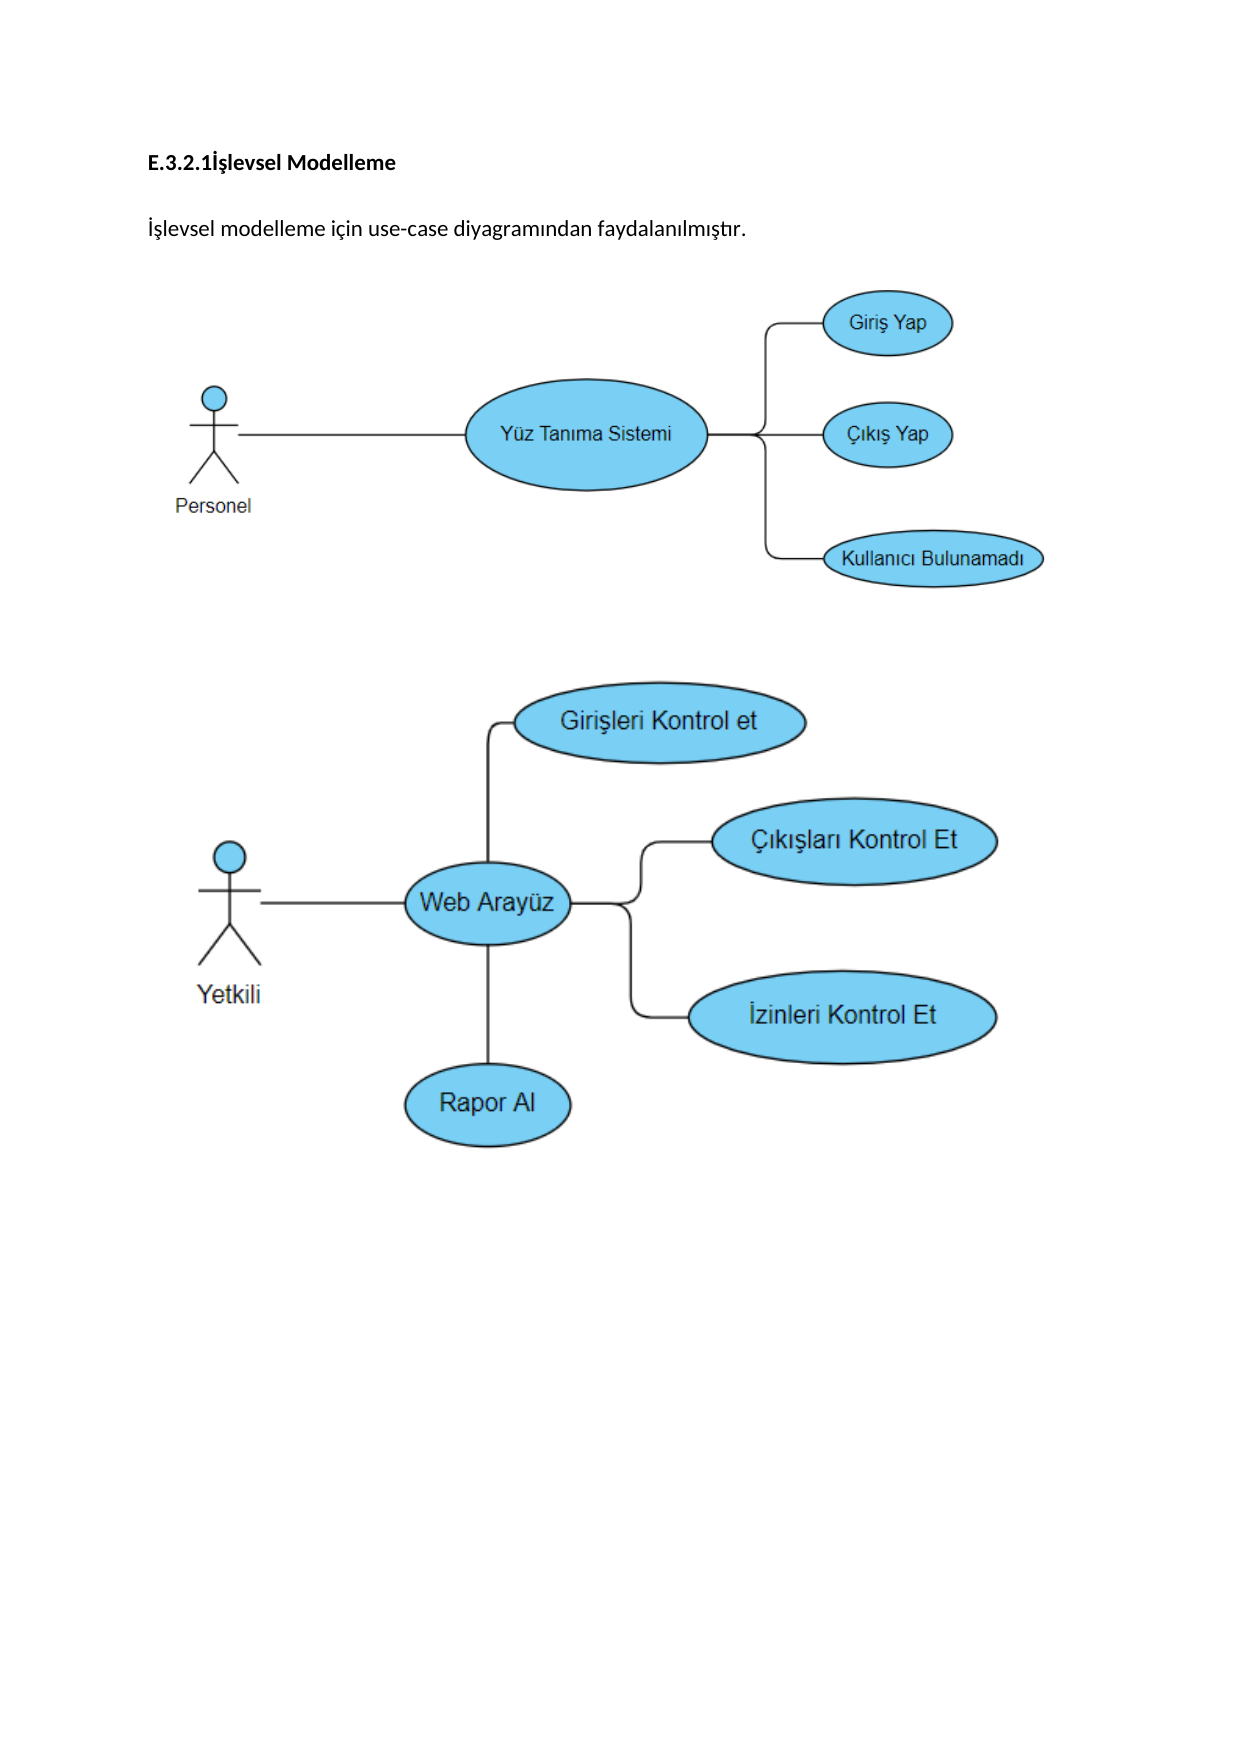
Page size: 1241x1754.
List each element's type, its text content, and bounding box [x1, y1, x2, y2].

text İşlevsel modelleme için use-case diyagramından faydalanılmıştır. [148, 214, 1093, 256]
picture [147, 642, 1086, 1207]
text E.3.2.1İşlevsel Modelleme [148, 148, 1093, 176]
picture [147, 256, 1093, 629]
